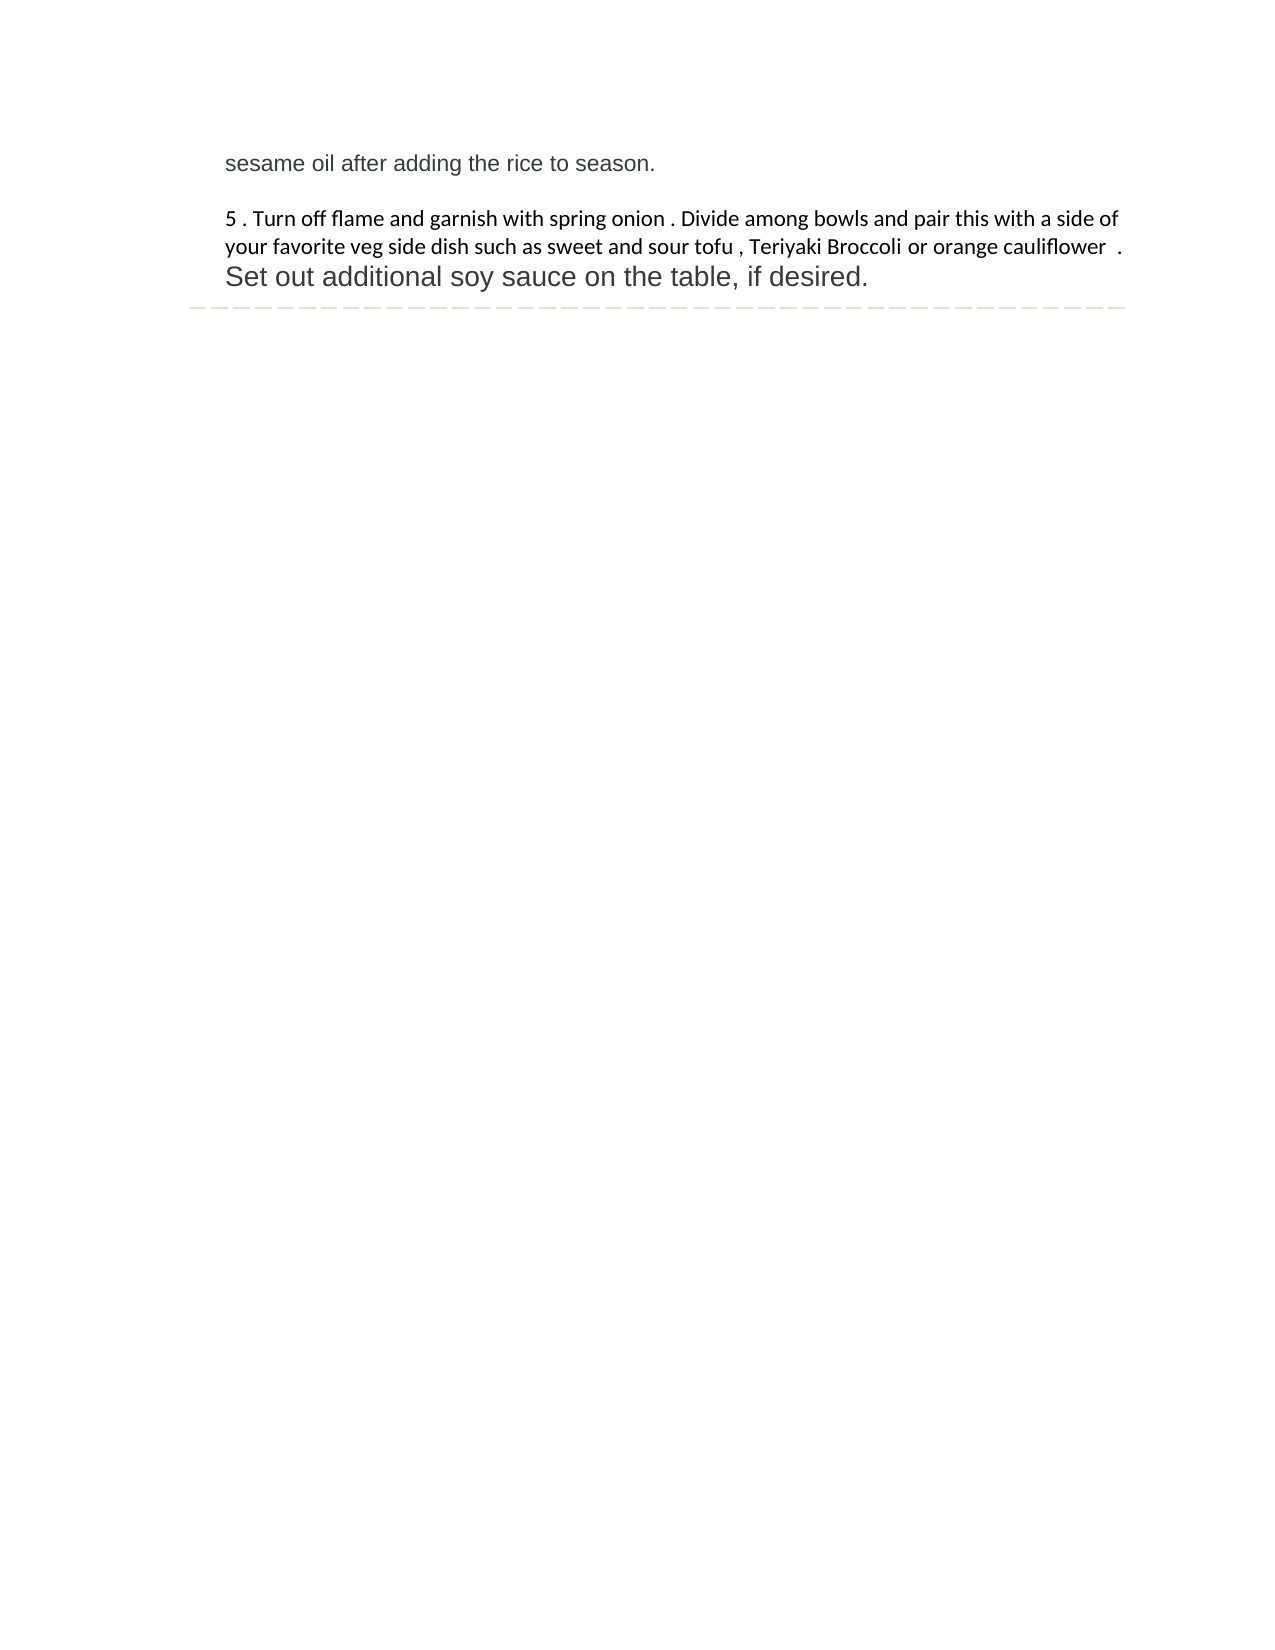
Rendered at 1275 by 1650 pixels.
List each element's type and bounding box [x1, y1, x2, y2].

list [187, 150, 1125, 309]
